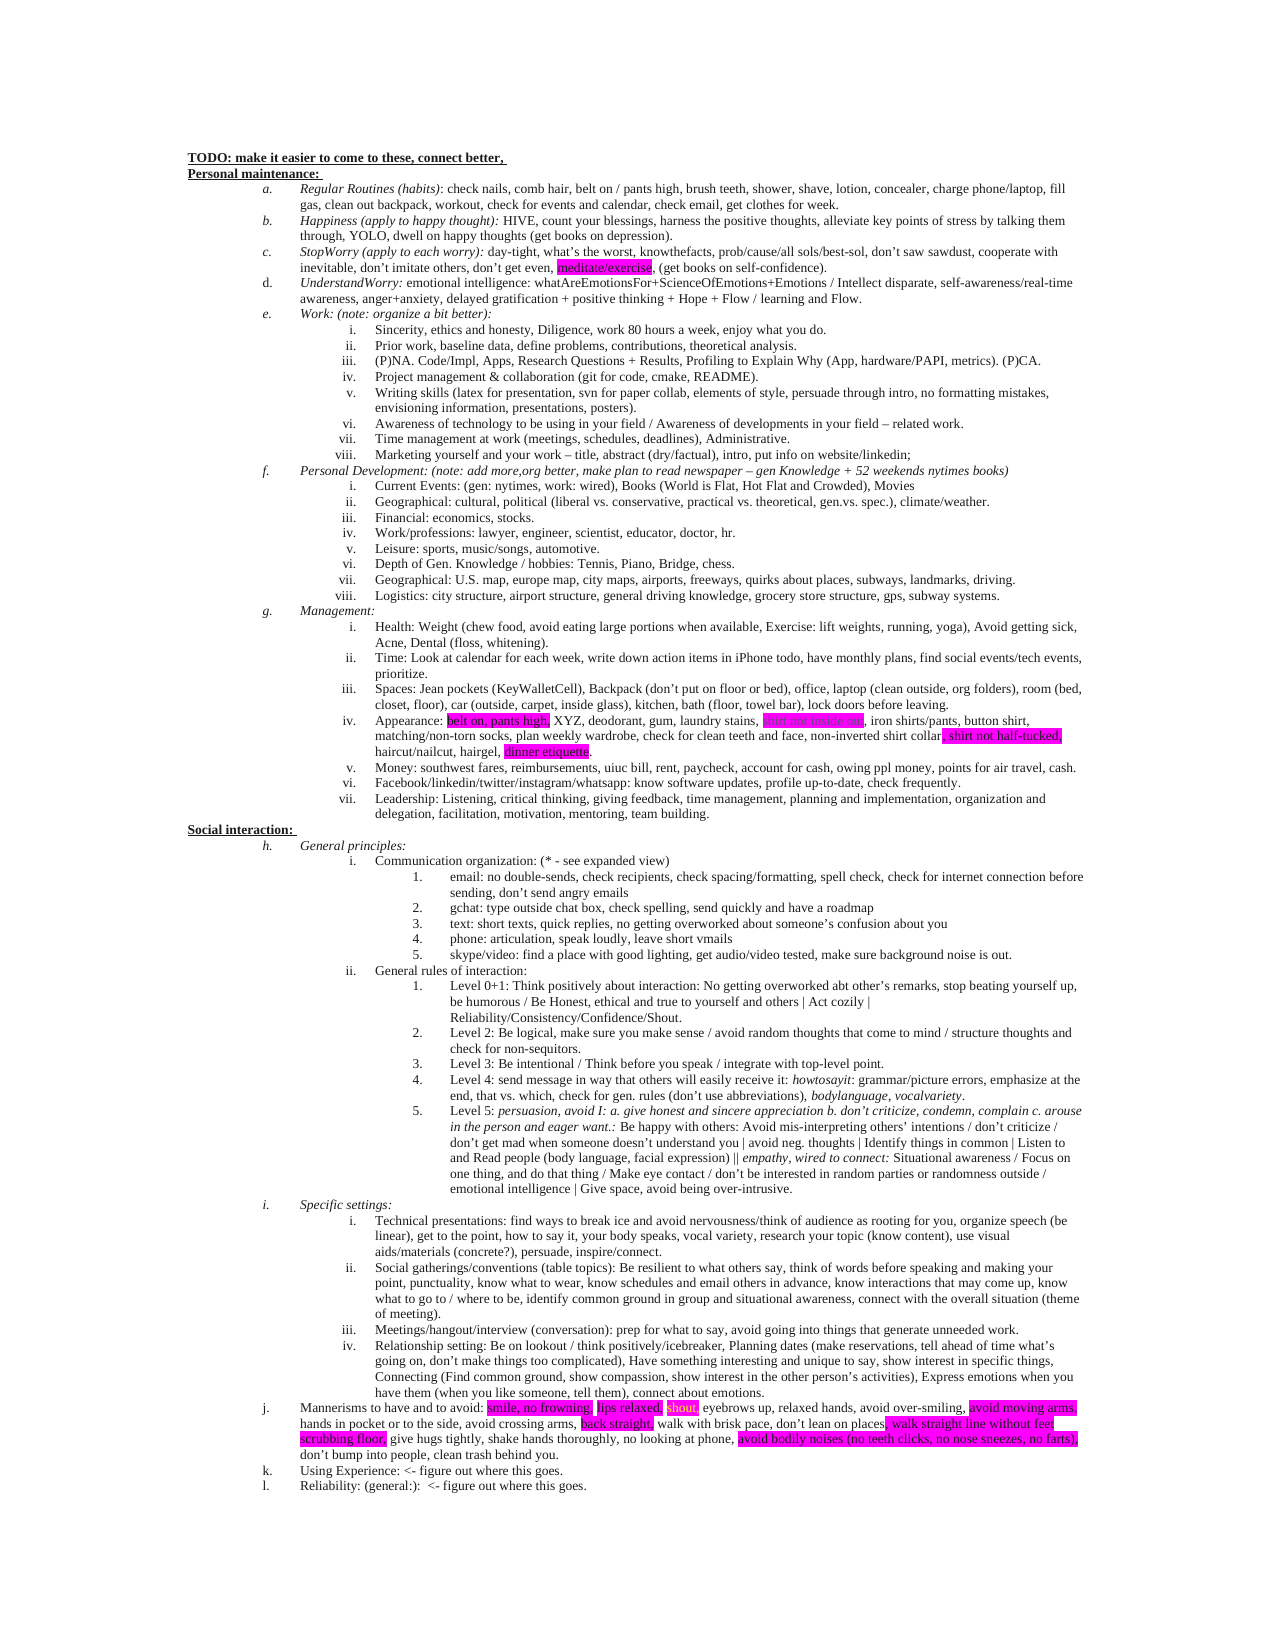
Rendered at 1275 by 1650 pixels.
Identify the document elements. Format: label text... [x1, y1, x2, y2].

list Leisure: sports, music/songs, automotive. [356, 541, 1087, 556]
list skype/video: find a place with good lighting, get audio/video tested, make sure background noise is out. [412, 947, 1087, 962]
list Happiness (apply to happy thought): HIVE, count your blessings, harness the positive thoughts, alleviate key points of stress by talking them through, YOLO, dwell on happy thoughts (get books on depression). [262, 212, 1087, 244]
list Meetings/hangout/interview (conversation): prep for what to say, avoid going into things that generate unneeded work. [356, 1322, 1087, 1337]
list Communication organization: (* - see expanded view) [356, 853, 1087, 869]
list Personal Development: (note: add more,org better, make plan to read newspaper – gen Knowledge + 52 weekends nytimes books) [262, 462, 1087, 478]
list Logistics: city structure, airport structure, general driving knowledge, grocery store structure, gps, subway systems. [356, 587, 1087, 603]
list Using Experience: <- figure out where this goes. [262, 1462, 1087, 1478]
list General rules of interaction: [356, 962, 1087, 978]
list Level 3: Be intentional / Think before you speak / integrate with top-level point. [412, 1056, 1087, 1072]
list Technical presentations: find ways to break ice and avoid nervousness/think of audience as rooting for you, organize speech (be linear), get to the point, how to say it, your body speaks, vocal variety, research your topic (know content), use visual aids/materials (concrete?), persuade, inspire/connect. [356, 1212, 1087, 1259]
list Financial: economics, stocks. [356, 509, 1087, 525]
list Health: Weight (chew food, avoid eating large portions when available, Exercise: lift weights, running, yoga), Avoid getting sick, Acne, Dental (floss, whitening). [356, 619, 1087, 650]
list Writing skills (latex for presentation, svn for paper collab, elements of style, persuade through intro, no formatting mistakes, envisioning information, presentations, posters). [356, 384, 1087, 416]
list Leadership: Listening, critical thinking, giving feedback, time management, planning and implementation, organization and delegation, facilitation, motivation, mentoring, team building. [356, 791, 1087, 822]
list Facebook/linkedin/twitter/instagram/whatsapp: know software updates, profile up-to-date, check frequently. [356, 775, 1087, 791]
list Specific settings: [262, 1197, 1087, 1212]
list Sincerity, ethics and honesty, Diligence, work 80 hours a week, enjoy what you do. [356, 322, 1087, 337]
list Reliability: (general:): <- figure out where this goes. [262, 1478, 1087, 1494]
list Level 0+1: Think positively about interaction: No getting overworked abt other’s remarks, stop beating yourself up, be humorous / Be Honest, ethical and true to yourself and others | Act cozily | Reliability/Consistency/Confidence/Shout. [412, 978, 1087, 1025]
list Geographical: cultural, political (liberal vs. conservative, practical vs. theoretical, gen.vs. spec.), climate/weather. [356, 494, 1087, 509]
list Work/professions: lawyer, engineer, scientist, educator, doctor, hr. [356, 525, 1087, 541]
list Mannerisms to have and to avoid: smile, no frowning, lips relaxed, shout, eyebrows up, relaxed hands, avoid over-smiling, avoid moving arms, hands in pocket or to the side, avoid crossing arms, back straight, walk with brisk pace, don’t lean on places, walk straight line without feet scrubbing floor, give hugs tightly, shake hands thoroughly, no looking at phone, avoid bodily noises (no teeth clicks, no nose sneezes, no farts), don’t bump into people, clean trash behind you. [262, 1400, 1087, 1462]
list Depth of Gen. Knowledge / hobbies: Tennis, Piano, Bridge, chess. [356, 556, 1087, 572]
list Project management & collaboration (git for code, cmake, README). [356, 369, 1087, 384]
list Awareness of technology to be using in your field / Awareness of developments in your field – related work. [356, 416, 1087, 431]
list Current Events: (gen: nytimes, work: wired), Books (World is Flat, Hot Flat and Crowded), Movies [356, 478, 1087, 494]
list (P)NA. Code/Impl, Apps, Research Questions + Results, Profiling to Explain Why (App, hardware/PAPI, metrics). (P)CA. [356, 353, 1087, 369]
list gchat: type outside chat box, check spelling, send quickly and have a roadmap [412, 900, 1087, 916]
list Management: [262, 603, 1087, 619]
list phone: articulation, speak loudly, leave short vmails [412, 931, 1087, 947]
list Geographical: U.S. map, europe map, city maps, airports, freeways, quirks about places, subways, landmarks, driving. [356, 572, 1087, 587]
list Relationship setting: Be on lookout / think positively/icebreaker, Planning dates (make reservations, tell ahead of time what’s going on, don’t make things too complicated), Have something interesting and unique to say, show interest in specific things, Connecting (Find common ground, show compassion, show interest in the other person’s activities), Express emotions when you have them (when you like someone, tell them), connect about emotions. [356, 1337, 1087, 1400]
list Level 5: persuasion, avoid I: a. give honest and sincere appreciation b. don’t criticize, condemn, complain c. arouse in the person and eager want.: Be happy with others: Avoid mis-interpreting others’ intentions / don’t criticize / don’t get mad when someone doesn’t understand you | avoid neg. thoughts | Identify things in common | Listen to and Read people (body language, facial expression) || empathy, wired to connect: Situational awareness / Focus on one thing, and do that thing / Make eye contact / don’t be interested in random parties or randomness outside / emotional intelligence | Give space, avoid being over-intrusive. [412, 1103, 1087, 1197]
list text: short texts, quick replies, no getting overworked about someone’s confusion about you [412, 916, 1087, 931]
list UnderstandWorry: emotional intelligence: whatAreEmotionsFor+ScienceOfEmotions+Emotions / Intellect disparate, self-awareness/real-time awareness, anger+anxiety, delayed gratification + positive thinking + Hope + Flow / learning and Flow. [262, 275, 1087, 306]
list Prior work, baseline data, define problems, contributions, theoretical analysis. [356, 337, 1087, 353]
list TODO: make it easier to come to these, connect better, [187, 150, 1087, 166]
list General principles: [262, 837, 1087, 853]
list Time management at work (meetings, schedules, deadlines), Administrative. [356, 431, 1087, 447]
list Work: (note: organize a bit better): [262, 306, 1087, 322]
list Regular Routines (habits): check nails, comb hair, belt on / pants high, brush teeth, shower, shave, lotion, concealer, charge phone/laptop, fill gas, clean out backpack, workout, check for events and calendar, check email, get clothes for week. [262, 181, 1087, 212]
list Level 4: send message in way that others will easily receive it: howtosayit: grammar/picture errors, emphasize at the end, that vs. which, check for gen. rules (don’t use abbreviations), bodylanguage, vocalvariety. [412, 1072, 1087, 1103]
list Social gatherings/conventions (table topics): Be resilient to what others say, think of words before speaking and making your point, punctuality, know what to wear, know schedules and email others in advance, know interactions that may come up, know what to go to / where to be, identify common ground in group and situational awareness, connect with the overall situation (theme of meeting). [356, 1259, 1087, 1322]
list Marketing yourself and your work – title, abstract (dry/factual), intro, put info on website/linkedin; [356, 447, 1087, 462]
list StopWorry (apply to each worry): day-tight, what’s the worst, knowthefacts, prob/cause/all sols/best-sol, don’t saw sawdust, cooperate with inevitable, don’t imitate others, don’t get even, meditate/exercise, (get books on self-confidence). [262, 244, 1087, 275]
list Time: Look at calendar for each week, write down action items in iPhone todo, have monthly plans, find social events/tech events, prioritize. [356, 650, 1087, 681]
list Spaces: Jean pockets (KeyWalletCell), Backpack (don’t put on floor or bed), office, laptop (clean outside, org folders), room (bed, closet, floor), car (outside, carpet, inside glass), kitchen, bath (floor, towel bar), lock doors before leaving. [356, 681, 1087, 712]
list Appearance: belt on, pants high, XYZ, deodorant, gum, laundry stains, shirt not inside out, iron shirts/pants, button shirt, matching/non-torn socks, plan weekly wardrobe, check for clean teeth and face, non-inverted shirt collar, shirt not half-tucked, haircut/nailcut, hairgel, dinner etiquette. [356, 712, 1087, 759]
list Personal maintenance: [187, 166, 1087, 181]
list email: no double-sends, check recipients, check spacing/formatting, spell check, check for internet connection before sending, don’t send angry emails [412, 869, 1087, 900]
list Level 2: Be logical, make sure you make sense / avoid random thoughts that come to mind / structure thoughts and check for non-sequitors. [412, 1025, 1087, 1056]
list Social interaction: [187, 822, 1087, 837]
list Money: southwest fares, reimbursements, uiuc bill, rent, paycheck, account for cash, owing ppl money, points for air travel, cash. [356, 759, 1087, 775]
